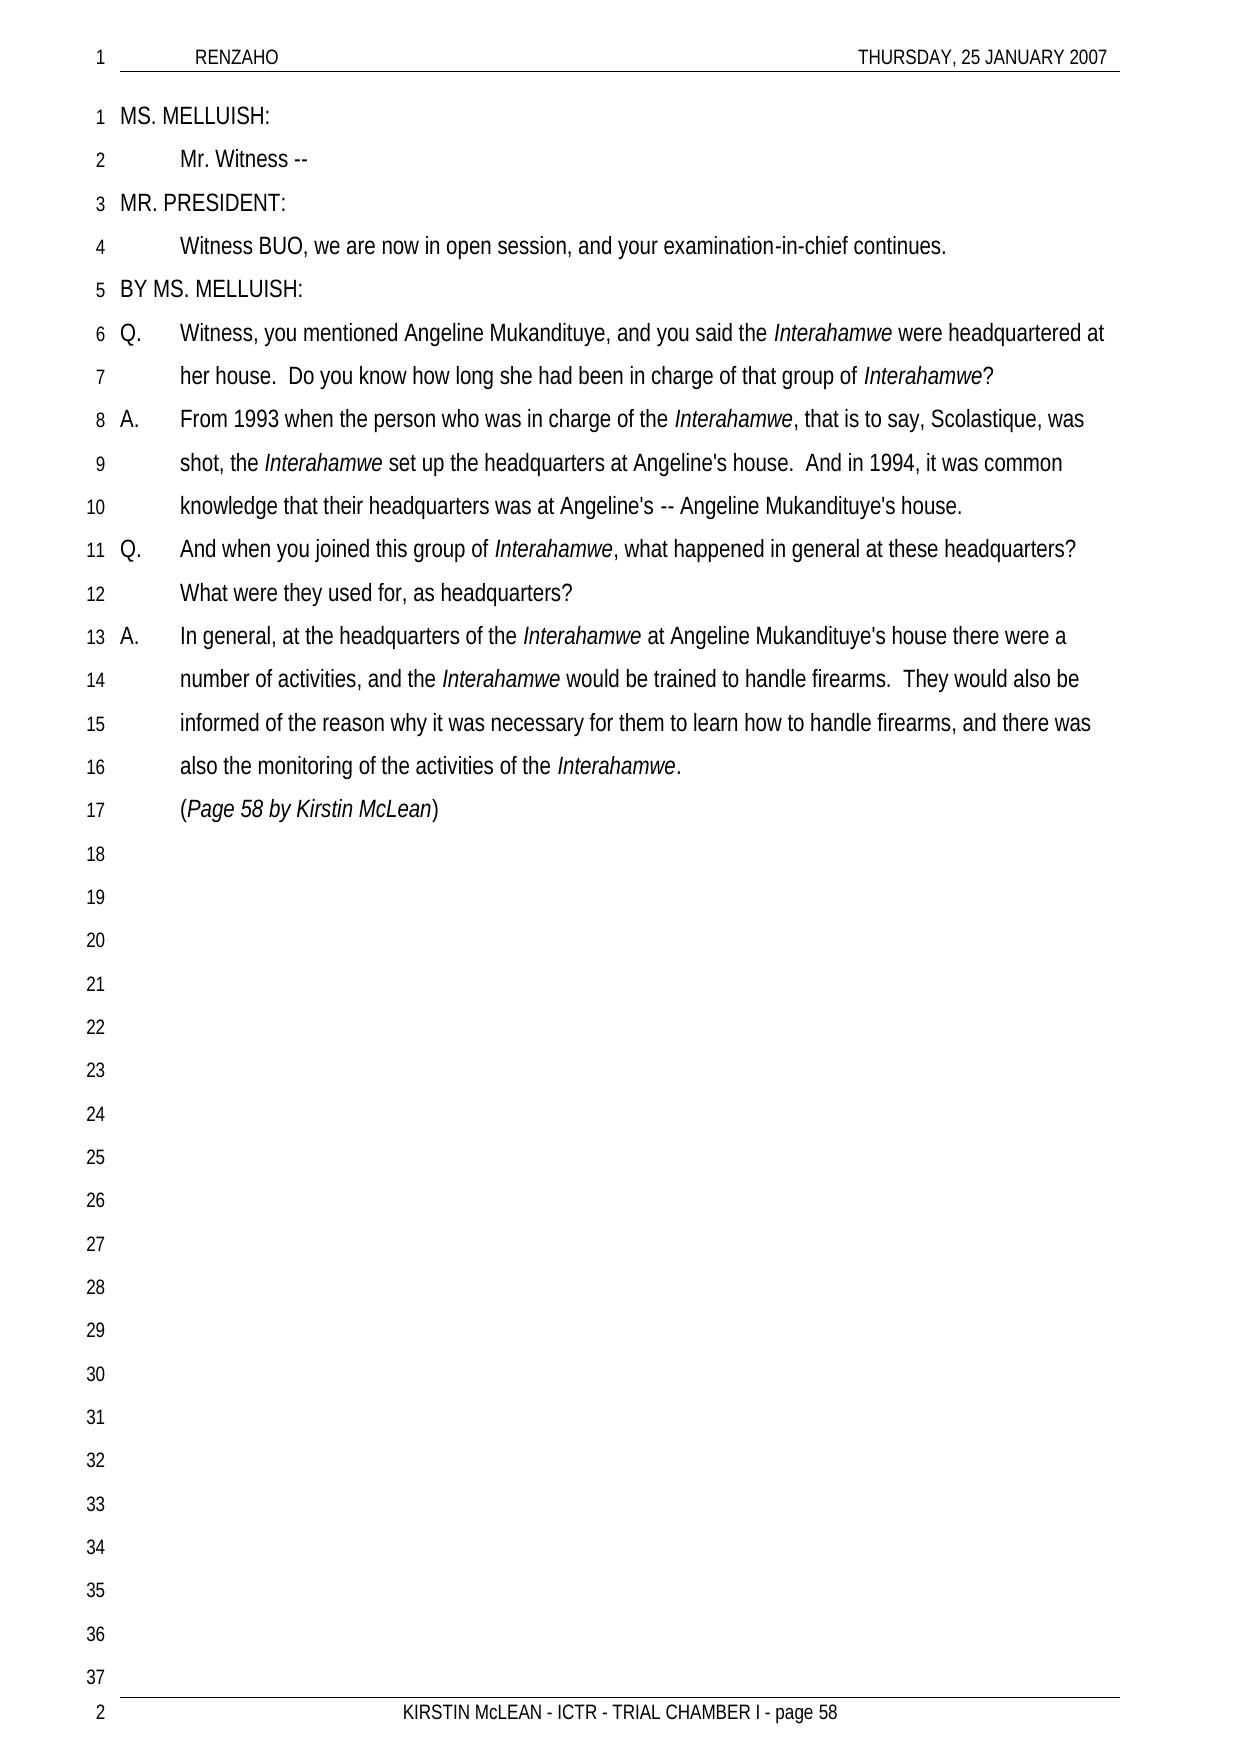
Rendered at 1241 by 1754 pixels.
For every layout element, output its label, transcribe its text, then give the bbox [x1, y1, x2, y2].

text MS. MELLUISH: [120, 90, 1120, 133]
text Mr. Witness -- [180, 133, 1120, 177]
text Witness BUO, we are now in open session, and your examination-in-chief continues. [180, 220, 1120, 263]
text (Page 58 by Kirstin McLean) [180, 783, 1120, 827]
text Q. Witness, you mentioned Angeline Mukandituye, and you said the Interahamwe were headquartered at her house. Do you know how long she had been in charge of that group of Interahamwe? [120, 307, 1120, 393]
text A. From 1993 when the person who was in charge of the Interahamwe, that is to say, Scolastique, was shot, the Interahamwe set up the headquarters at Angeline's house. And in 1994, it was common knowledge that their headquarters was at Angeline's -- Angeline Mukandituye's house. [120, 393, 1120, 523]
text A. In general, at the headquarters of the Interahamwe at Angeline Mukandituye's house there were a number of activities, and the Interahamwe would be trained to handle firearms. They would also be informed of the reason why it was necessary for them to learn how to handle firearms, and there was also the monitoring of the activities of the Interahamwe. [120, 610, 1120, 783]
text MR. PRESIDENT: [120, 177, 1120, 220]
text Q. And when you joined this group of Interahamwe, what happened in general at these headquarters? What were they used for, as headquarters? [120, 523, 1120, 610]
text BY MS. MELLUISH: [180, 263, 1120, 307]
